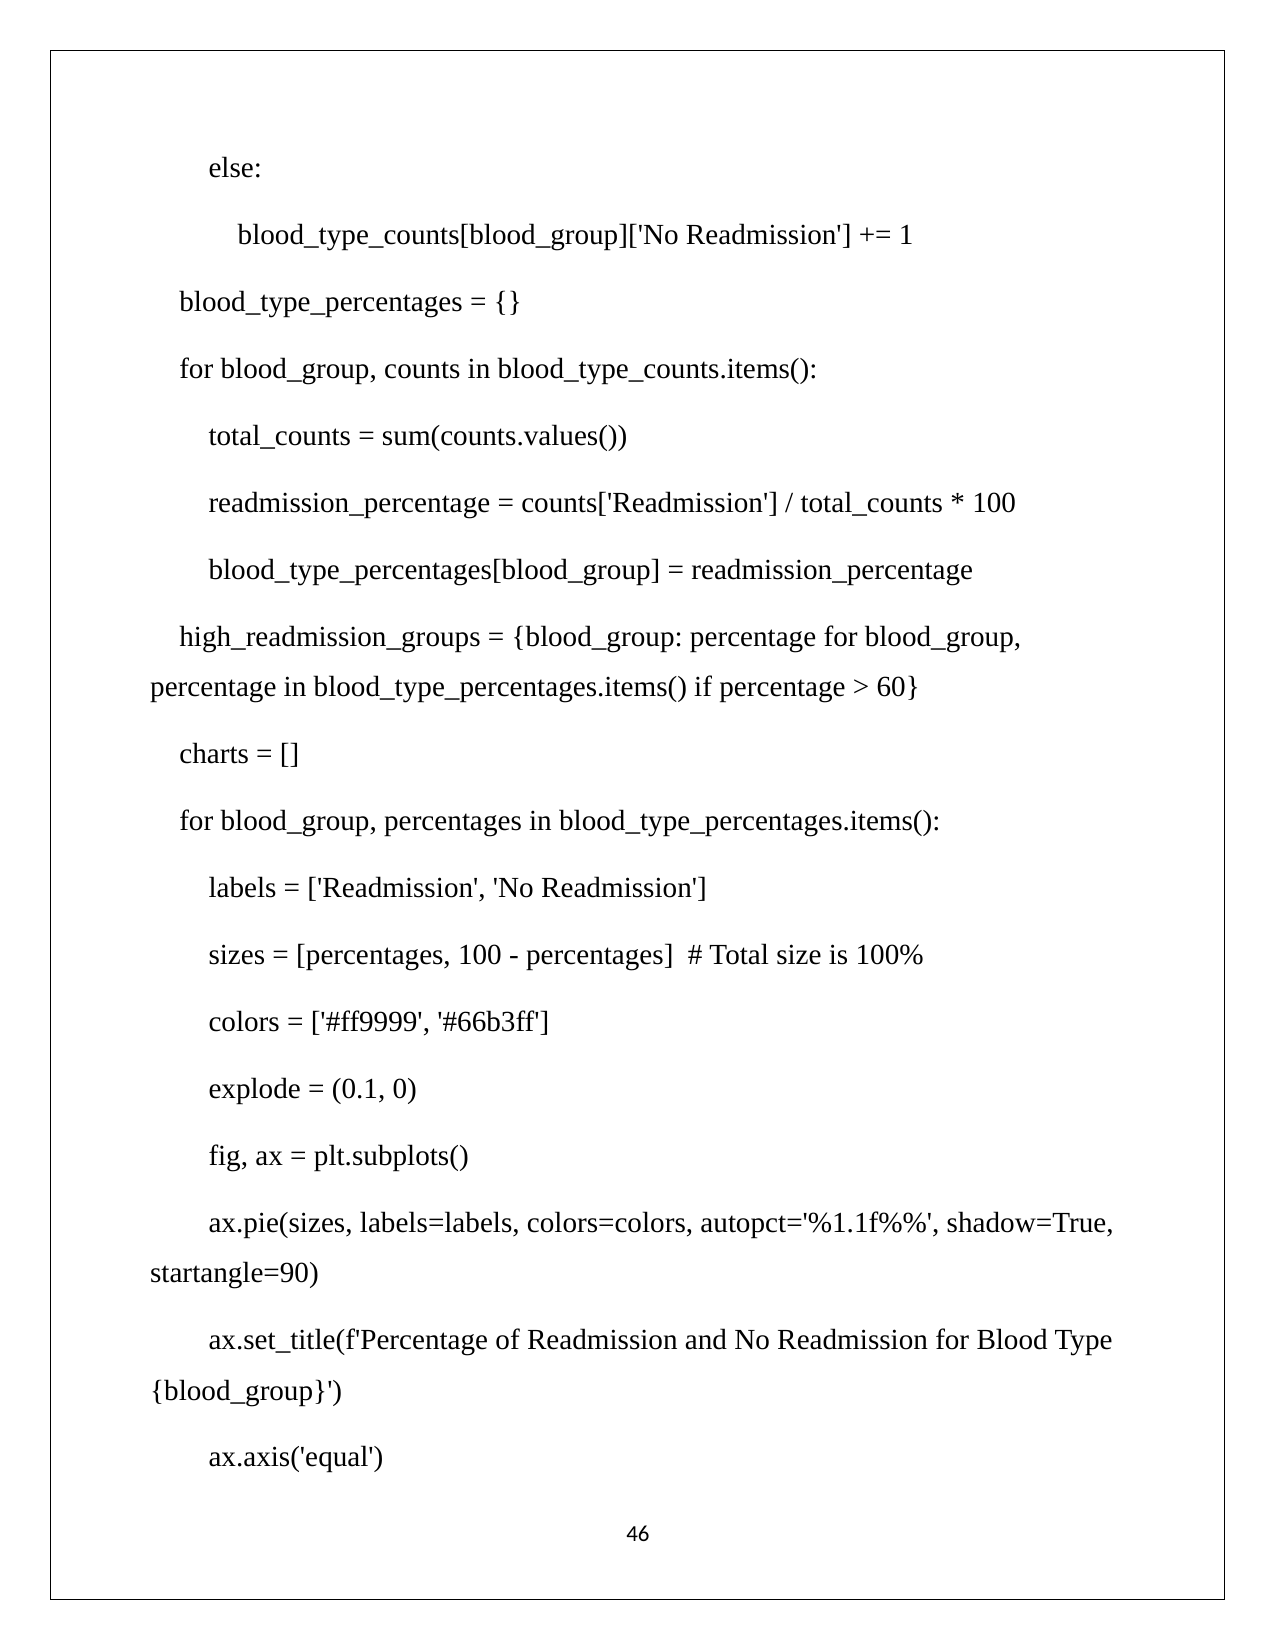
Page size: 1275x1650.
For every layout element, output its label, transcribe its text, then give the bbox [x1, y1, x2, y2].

text explode = (0.1, 0) [150, 1071, 1125, 1104]
text ax.pie(sizes, labels=labels, colors=colors, autopct='%1.1f%%', shadow=True, startangle=90) [150, 1205, 1125, 1289]
text ax.axis('equal') [150, 1439, 1125, 1473]
text for blood_group, percentages in blood_type_percentages.items(): [150, 803, 1125, 837]
text total_counts = sum(counts.values()) [150, 418, 1125, 451]
text blood_type_percentages = {} [150, 284, 1125, 317]
text high_readmission_groups = {blood_group: percentage for blood_group, percentage in blood_type_percentages.items() if percentage > 60} [150, 619, 1125, 703]
text charts = [] [150, 736, 1125, 770]
text blood_type_percentages[blood_group] = readmission_percentage [150, 552, 1125, 585]
text ax.set_title(f'Percentage of Readmission and No Readmission for Blood Type {blood_group}') [150, 1322, 1125, 1406]
text colors = ['#ff9999', '#66b3ff'] [150, 1004, 1125, 1038]
text else: [150, 150, 1125, 183]
text for blood_group, counts in blood_type_counts.items(): [150, 351, 1125, 384]
text sizes = [percentages, 100 - percentages] # Total size is 100% [150, 937, 1125, 971]
text fig, ax = plt.subplots() [150, 1138, 1125, 1172]
text labels = ['Readmission', 'No Readmission'] [150, 870, 1125, 904]
text blood_type_counts[blood_group]['No Readmission'] += 1 [150, 217, 1125, 251]
text readmission_percentage = counts['Readmission'] / total_counts * 100 [150, 485, 1125, 518]
